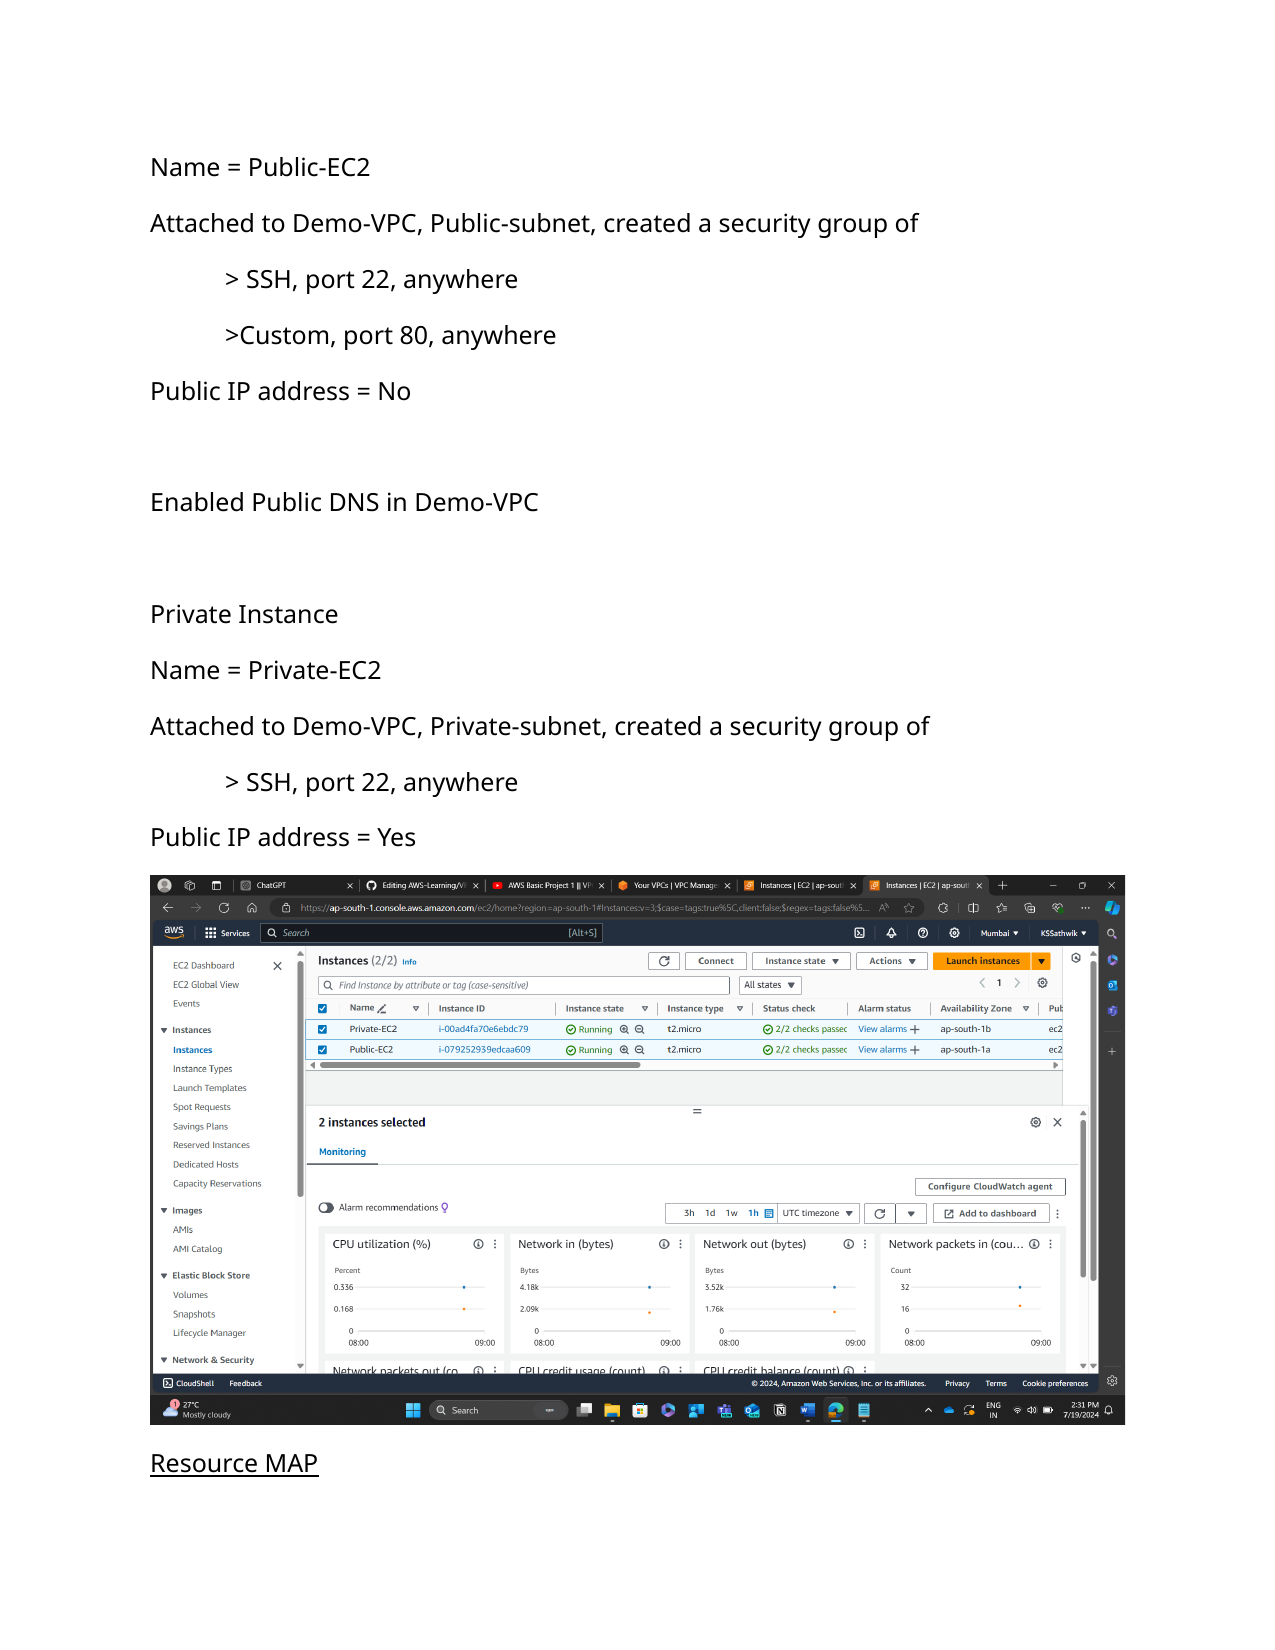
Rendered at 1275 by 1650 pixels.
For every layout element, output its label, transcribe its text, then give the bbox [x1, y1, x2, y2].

text Public IP address = Yes [150, 820, 1125, 854]
text >Custom, port 80, anywhere [150, 317, 1125, 352]
text > SSH, port 22, anywhere [150, 262, 1125, 296]
text Private Instance [150, 597, 1125, 631]
text Attached to Demo-VPC, Public-subnet, created a security group of [150, 206, 1125, 240]
text Attached to Demo-VPC, Private-subnet, created a security group of [150, 708, 1125, 742]
text Name = Public-EC2 [150, 150, 1125, 184]
picture [150, 875, 1125, 1425]
text Public IP address = No [150, 373, 1125, 407]
text Name = Private-EC2 [150, 652, 1125, 687]
text Resource MAP [150, 1446, 1125, 1480]
text Enabled Public DNS in Demo-VPC [150, 485, 1125, 519]
text > SSH, port 22, anywhere [150, 764, 1125, 798]
